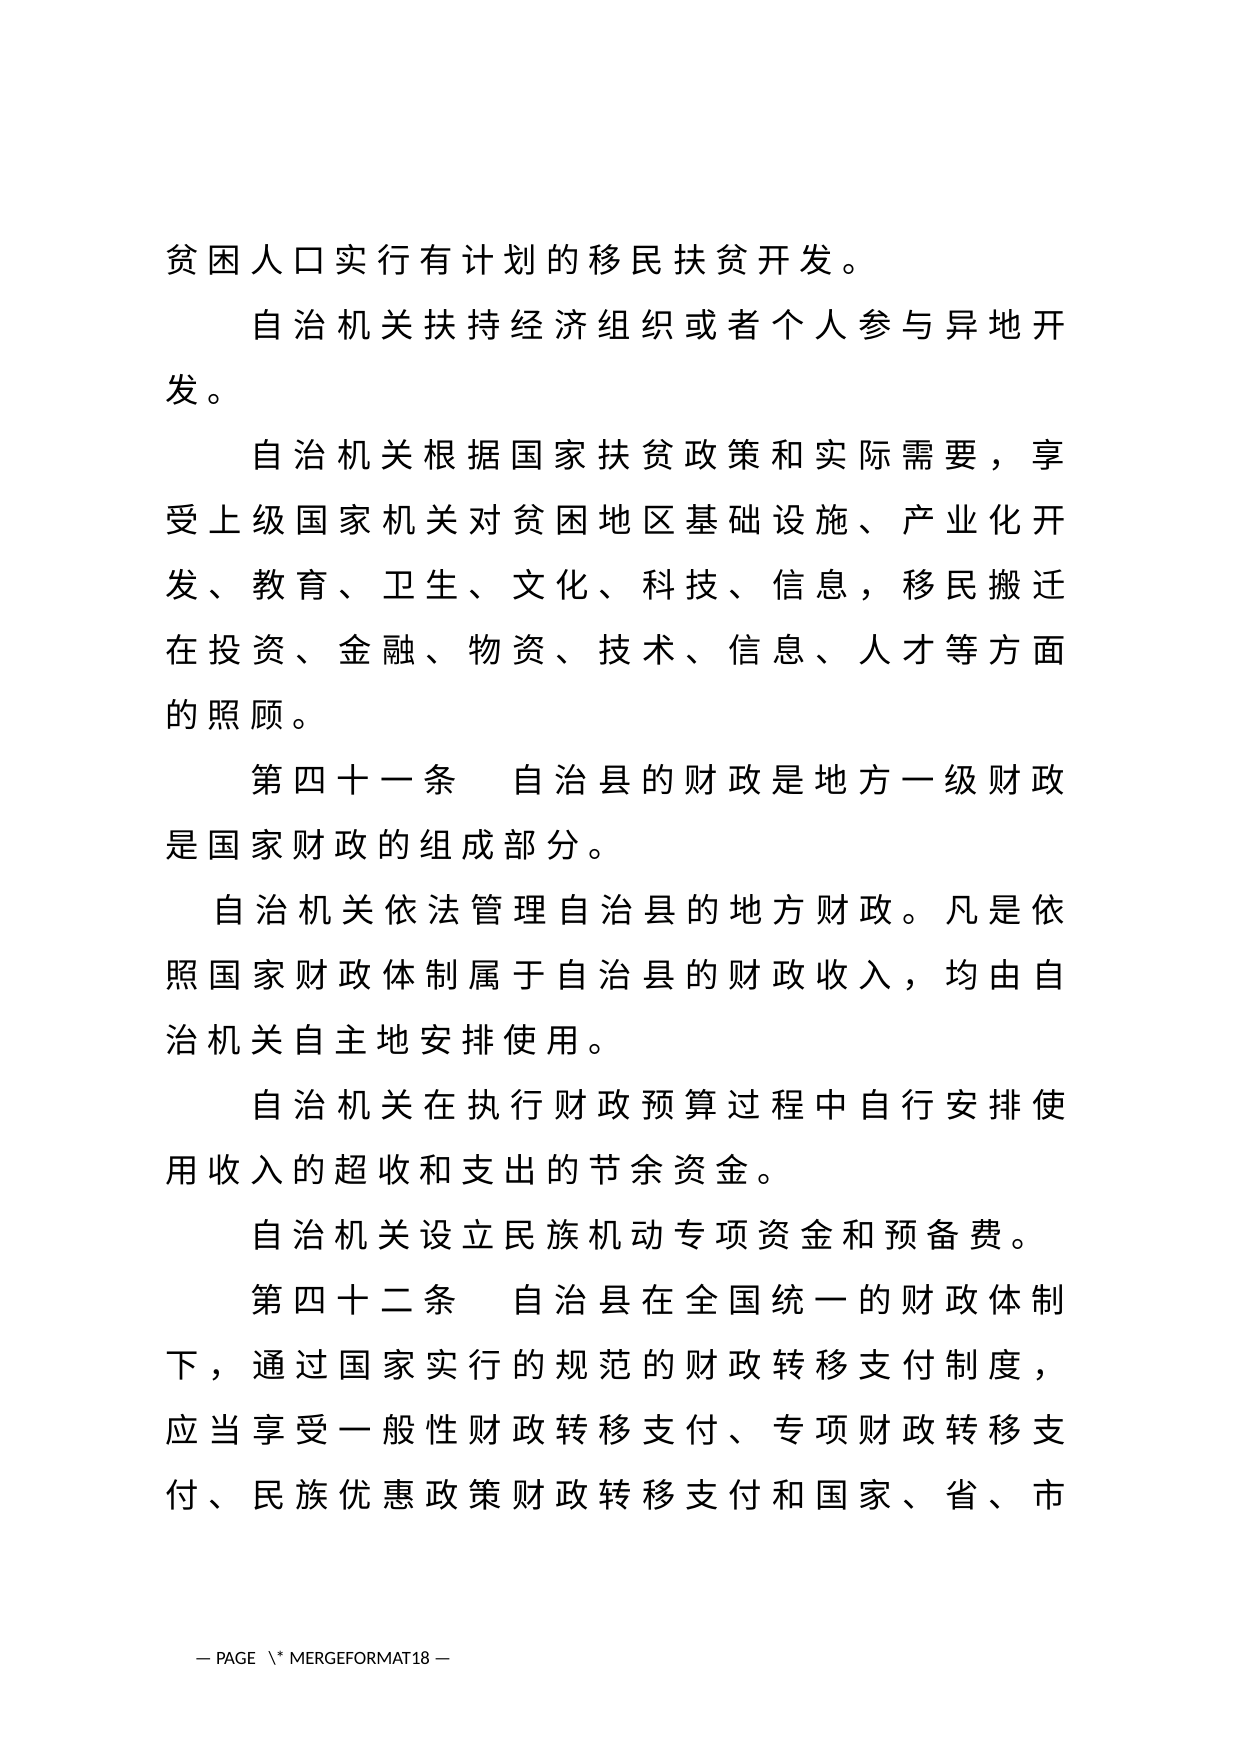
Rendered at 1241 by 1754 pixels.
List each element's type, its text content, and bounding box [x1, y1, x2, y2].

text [165, 1266, 1075, 1526]
text 自治机关依法管理自治县的地方财政。凡是依照国家财政体制属于自治县的财政收入，均由自治机关自主地安排使用。 [165, 876, 1075, 1071]
text 自治机关设立民族机动专项资金和预备费。 [165, 1201, 1075, 1266]
text 自治机关扶持经济组织或者个人参与异地开发。 [165, 291, 1075, 421]
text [165, 226, 1075, 291]
text 第四十一条 自治县的财政是地方一级财政，是国家财政的组成部分。 [165, 746, 1075, 876]
text 自治机关根据国家扶贫政策和实际需要，享受上级国家机关对贫困地区基础设施、产业化开发、教育、卫生、文化、科技、信息，移民搬迁在投资、金融、物资、技术、信息、人才等方面的照顾。 [165, 421, 1075, 746]
text 自治机关在执行财政预算过程中自行安排使用收入的超收和支出的节余资金。 [165, 1071, 1075, 1201]
